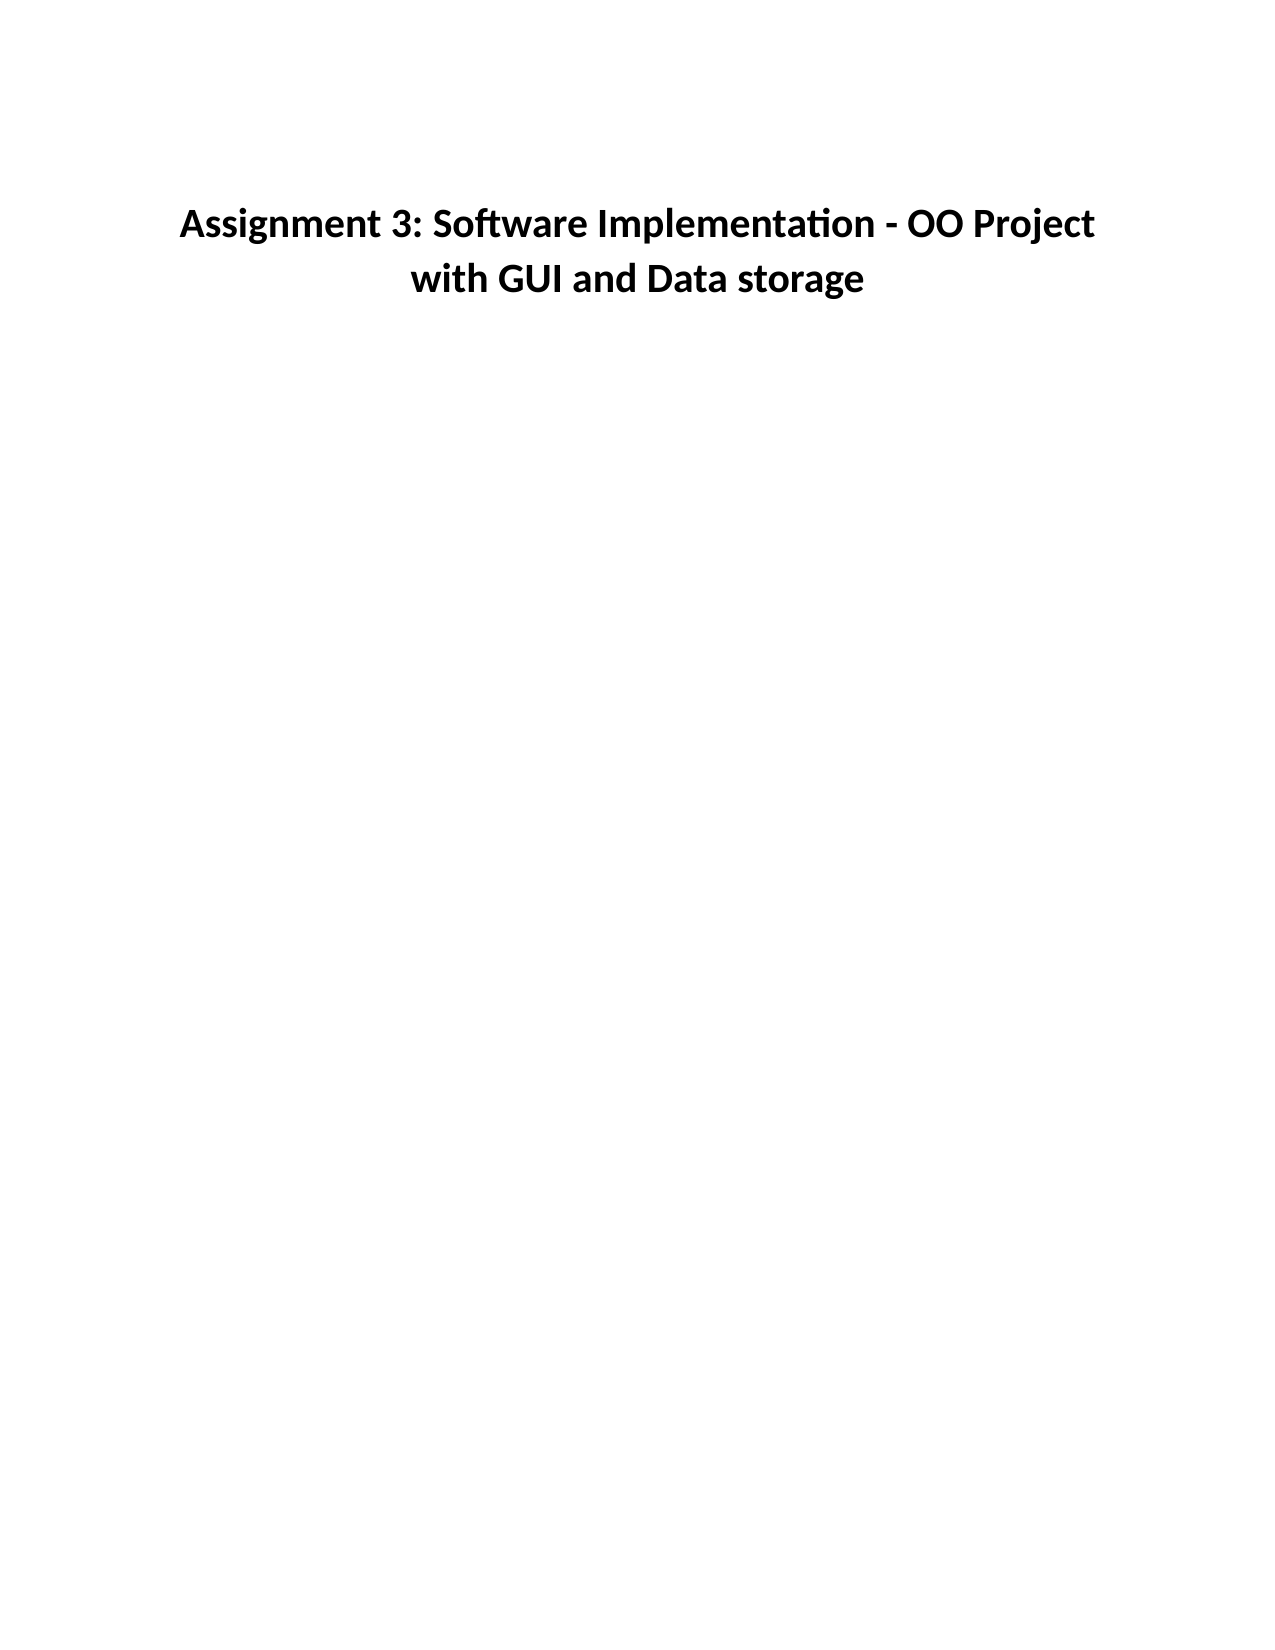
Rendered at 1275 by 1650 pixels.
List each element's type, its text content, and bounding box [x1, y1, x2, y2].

text Assignment 3: Software Implementation - OO Project with GUI and Data storage [150, 197, 1125, 303]
